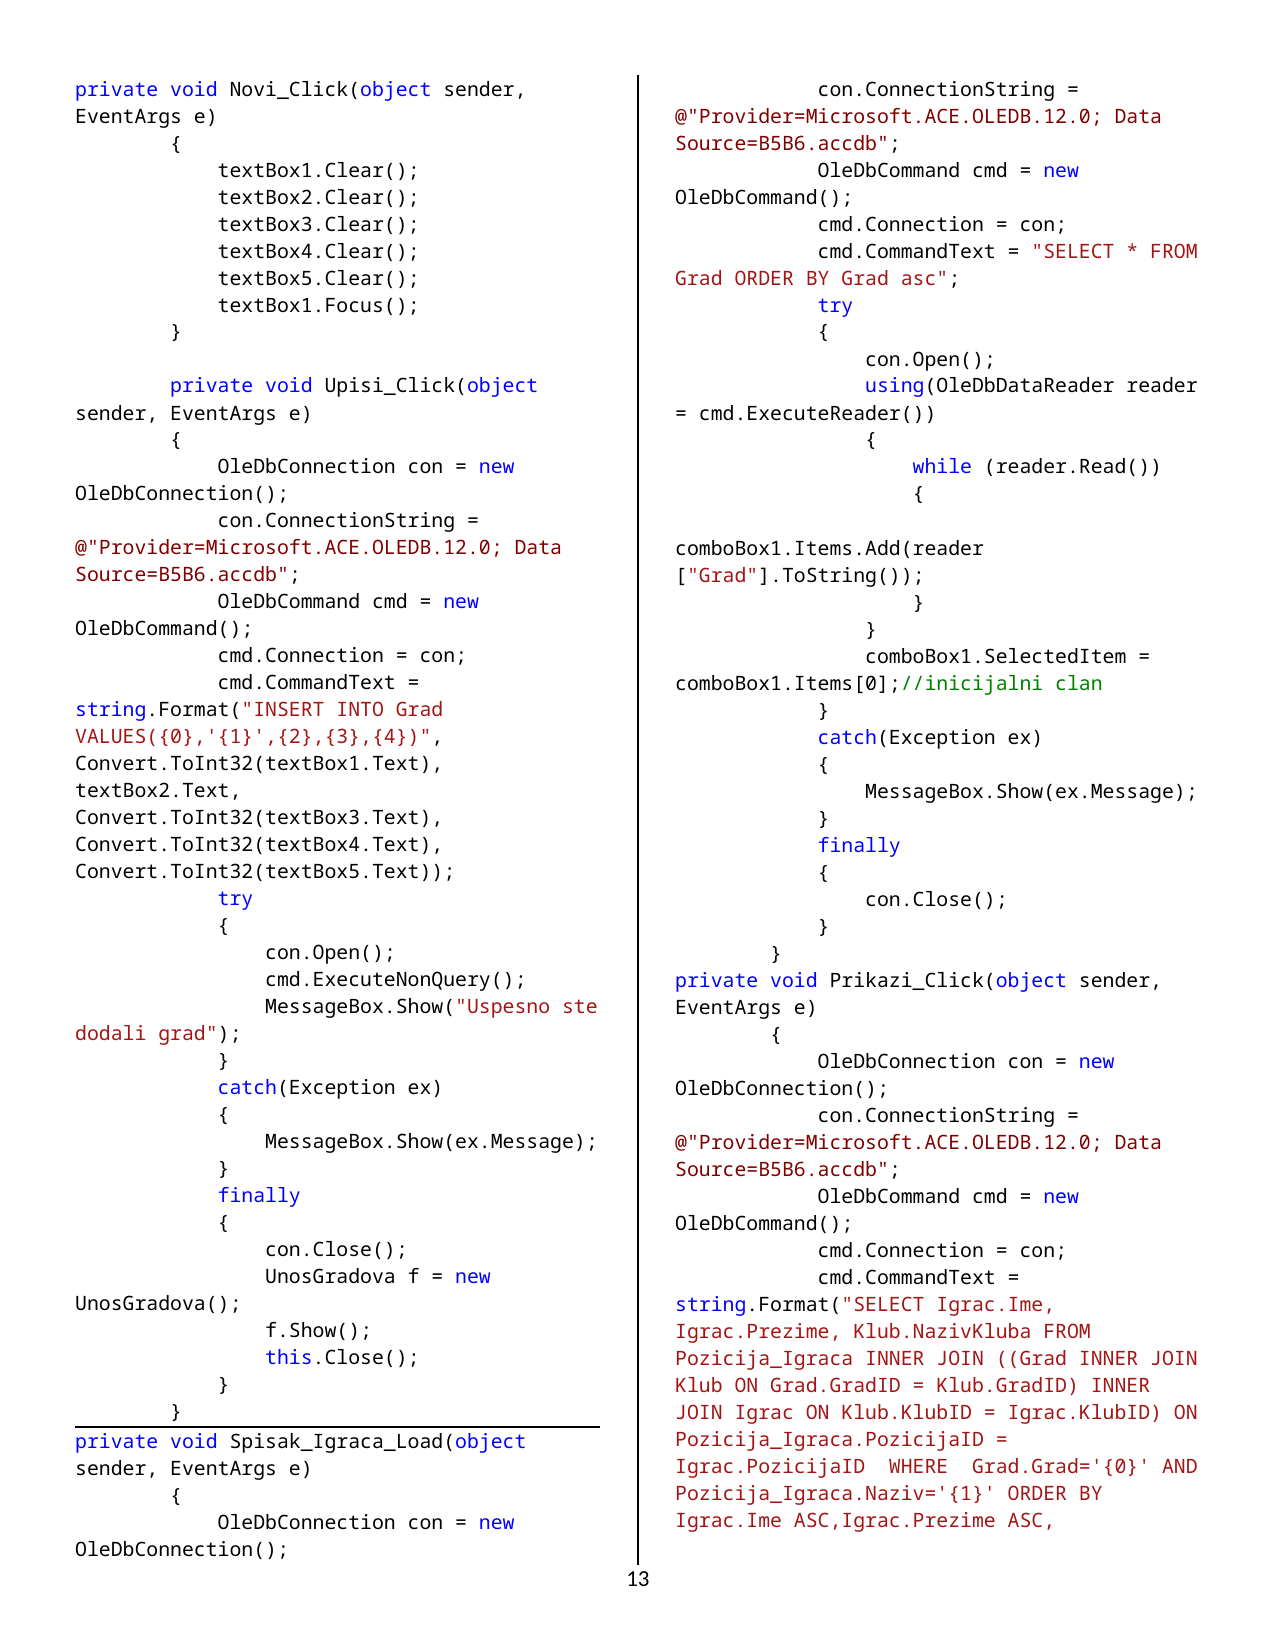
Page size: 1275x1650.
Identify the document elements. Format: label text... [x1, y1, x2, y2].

text } [675, 616, 1200, 643]
text f.Show(); [75, 1316, 600, 1343]
text private void Novi_Click(object sender, EventArgs e) [75, 75, 600, 129]
text { [75, 1100, 600, 1127]
text using(OleDbDataReader reader = cmd.ExecuteReader()) [675, 372, 1200, 426]
text private void Prikazi_Click(object sender, EventArgs e) [675, 966, 1200, 1020]
text comboBox1.Items.Add(reader["Grad"].ToString()); [675, 507, 1200, 589]
text textBox1.Focus(); [75, 291, 600, 318]
text try [75, 884, 600, 911]
text OleDbCommand cmd = new OleDbCommand(); [675, 156, 1200, 210]
text cmd.Connection = con; [675, 210, 1200, 237]
text } [75, 1370, 600, 1397]
text { [75, 1208, 600, 1235]
text { [75, 1482, 600, 1508]
text con.Close(); [75, 1235, 600, 1262]
text this.Close(); [75, 1343, 600, 1370]
text { [675, 426, 1200, 453]
text { [675, 858, 1200, 885]
text } [675, 589, 1200, 616]
text } [675, 804, 1200, 831]
text cmd.CommandText = string.Format("INSERT INTO Grad VALUES({0},'{1}',{2},{3},{4})", Convert.ToInt32(textBox1.Text), textBox2.Text, Convert.ToInt32(textBox3.Text), Convert.ToInt32(textBox4.Text), Convert.ToInt32(textBox5.Text)); [75, 668, 600, 884]
text { [675, 318, 1200, 345]
text try [675, 291, 1200, 318]
text catch(Exception ex) [675, 723, 1200, 751]
text finally [75, 1181, 600, 1208]
text { [675, 751, 1200, 777]
text OleDbCommand cmd = new OleDbCommand(); [675, 1182, 1200, 1236]
text } [75, 1046, 600, 1073]
text OleDbConnection con = new OleDbConnection(); [75, 1508, 600, 1562]
text con.ConnectionString = @"Provider=Microsoft.ACE.OLEDB.12.0; Data Source=B5B6.accdb"; [75, 507, 600, 588]
text MessageBox.Show(ex.Message); [75, 1127, 600, 1154]
text textBox3.Clear(); [75, 210, 600, 237]
text } [75, 1154, 600, 1181]
text comboBox1.SelectedItem = comboBox1.Items[0];//inicijalni clan [675, 643, 1200, 697]
text private void Spisak_Igraca_Load(object sender, EventArgs e) [75, 1428, 600, 1482]
text } [675, 939, 1200, 966]
text textBox4.Clear(); [75, 237, 600, 264]
text con.ConnectionString = @"Provider=Microsoft.ACE.OLEDB.12.0; Data Source=B5B6.accdb"; [675, 1101, 1200, 1182]
text { [675, 1020, 1200, 1047]
text private void Upisi_Click(object sender, EventArgs e) [75, 372, 600, 426]
text con.Close(); [675, 885, 1200, 912]
text while (reader.Read()) [675, 453, 1200, 480]
text } [675, 912, 1200, 939]
text } [75, 318, 600, 345]
text con.Open(); [675, 345, 1200, 372]
text { [75, 129, 600, 156]
text cmd.ExecuteNonQuery(); [75, 965, 600, 992]
text MessageBox.Show(ex.Message); [675, 777, 1200, 804]
text cmd.CommandText = "SELECT * FROM Grad ORDER BY Grad asc"; [675, 237, 1200, 291]
text { [75, 911, 600, 938]
text con.ConnectionString = @"Provider=Microsoft.ACE.OLEDB.12.0; Data Source=B5B6.accdb"; [675, 75, 1200, 156]
text textBox1.Clear(); [75, 156, 600, 183]
text cmd.Connection = con; [675, 1236, 1200, 1263]
text { [75, 426, 600, 453]
text } [675, 697, 1200, 723]
text } [75, 1397, 600, 1426]
text con.Open(); [75, 938, 600, 965]
text textBox2.Clear(); [75, 183, 600, 210]
text { [675, 480, 1200, 507]
text catch(Exception ex) [75, 1073, 600, 1100]
text OleDbCommand cmd = new OleDbCommand(); [75, 588, 600, 642]
text finally [675, 831, 1200, 858]
text MessageBox.Show("Uspesno ste dodali grad"); [75, 992, 600, 1046]
text OleDbConnection con = new OleDbConnection(); [675, 1047, 1200, 1101]
text textBox5.Clear(); [75, 264, 600, 291]
text OleDbConnection con = new OleDbConnection(); [75, 453, 600, 507]
text cmd.Connection = con; [75, 642, 600, 668]
text UnosGradova f = new UnosGradova(); [75, 1262, 600, 1316]
